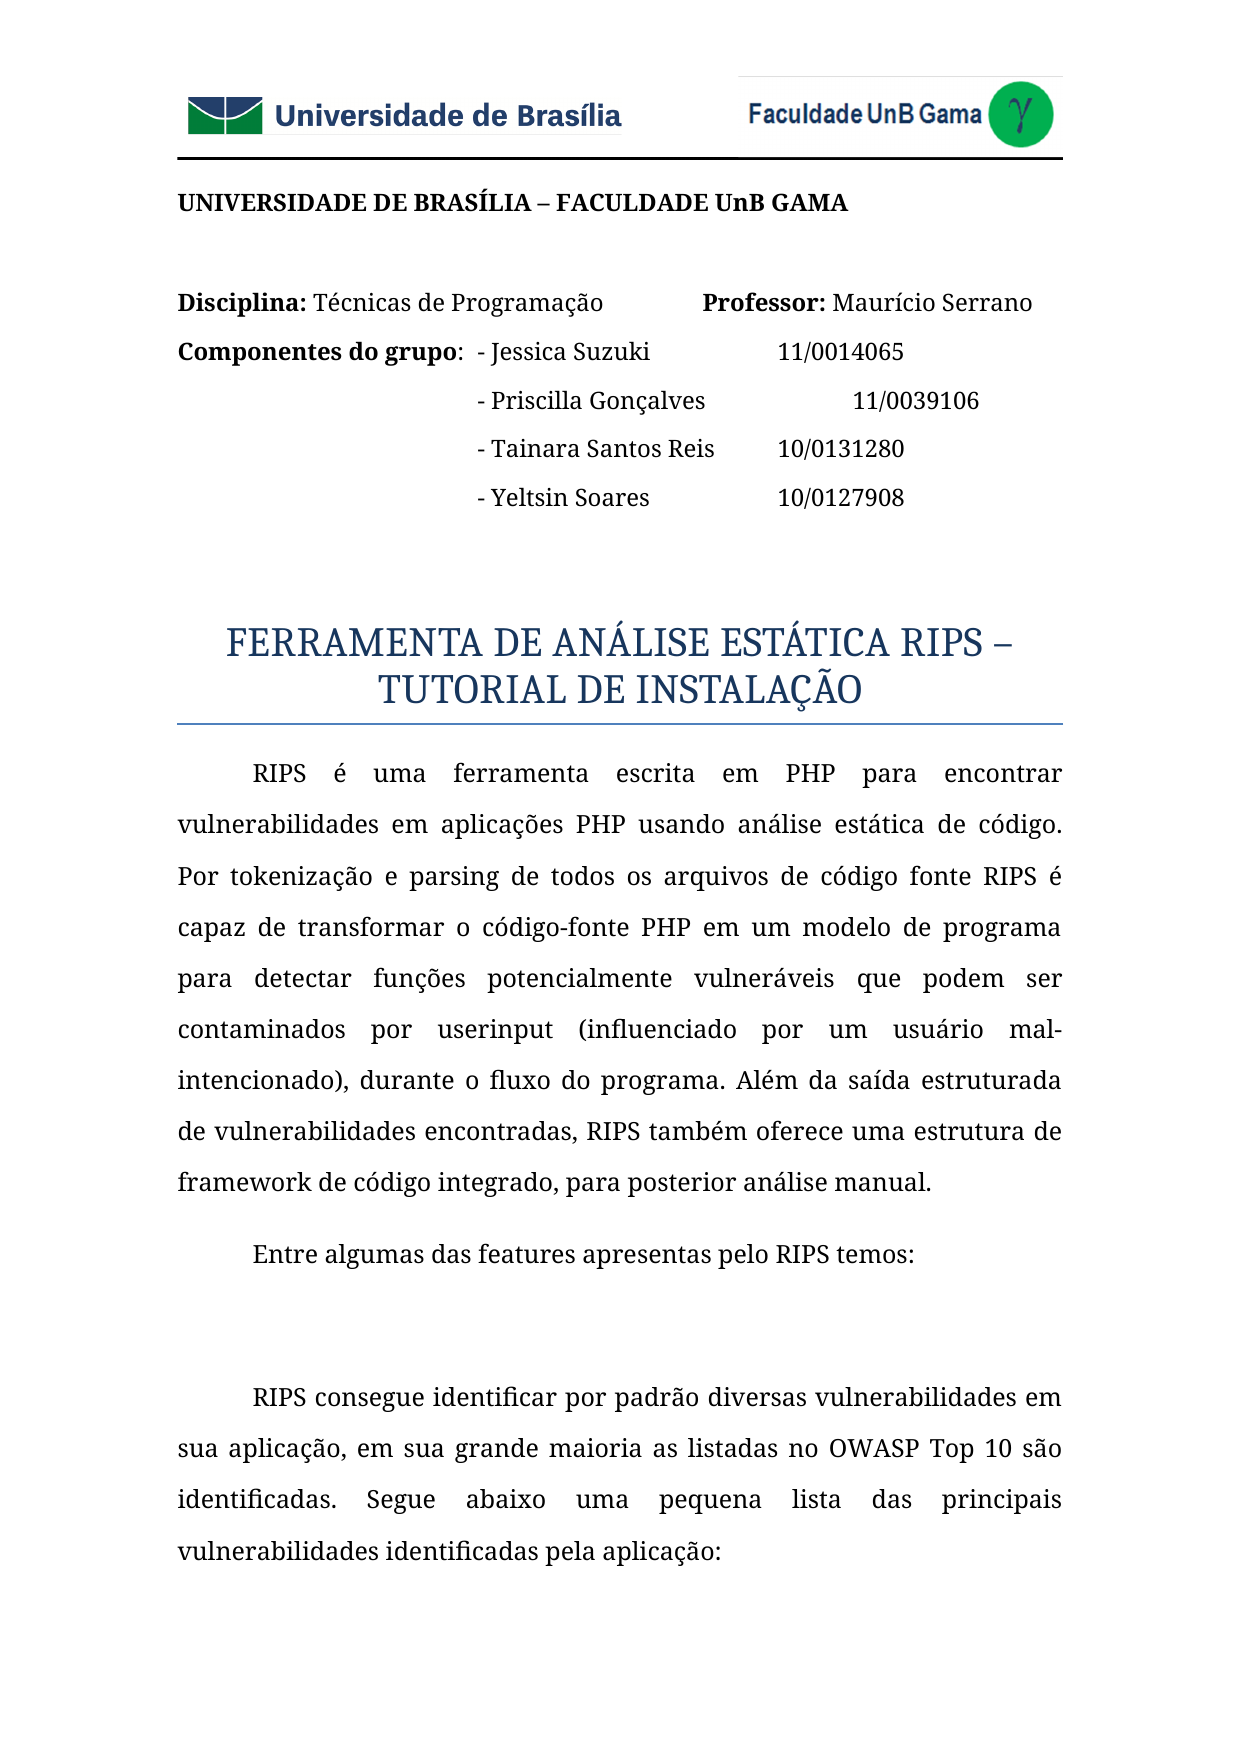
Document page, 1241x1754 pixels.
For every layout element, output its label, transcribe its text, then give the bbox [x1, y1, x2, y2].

text - Priscilla Gonçalves 11/0039106 [177, 383, 1063, 416]
title TUTORIAL DE INSTALAÇÃO [177, 666, 1063, 723]
picture [177, 73, 1063, 186]
text RIPS é uma ferramenta escrita em PHP para encontrar vulnerabilidades em aplicações PHP usando análise estática de código. Por tokenização e parsing de todos os arquivos de código fonte RIPS é capaz de transformar o código-fonte PHP em um modelo de programa para detectar funções potencialmente vulneráveis​ que podem ser contaminados por userinput (influenciado por um usuário mal-intencionado), durante o fluxo do programa. Além da saída estruturada de vulnerabilidades encontradas, RIPS também oferece uma estrutura de framework de código integrado, para posterior análise manual. [177, 756, 1063, 1198]
text - Yeltsin Soares 10/0127908 [177, 481, 1063, 514]
text Componentes do grupo: - Jessica Suzuki 11/0014065 [177, 334, 1063, 367]
text Entre algumas das features apresentas pelo RIPS temos: [177, 1236, 1063, 1270]
text RIPS consegue identificar por padrão diversas vulnerabilidades em sua aplicação, em sua grande maioria as listadas no OWASP Top 10 são identificadas. Segue abaixo uma pequena lista das principais vulnerabilidades identificadas pela aplicação: [177, 1380, 1063, 1567]
title FERRAMENTA DE ANÁLISE ESTÁTICA RIPS – [177, 618, 1063, 666]
text Disciplina: Técnicas de Programação Professor: Maurício Serrano [177, 286, 1063, 318]
text UNIVERSIDADE DE BRASÍLIA – FACULDADE UnB GAMA [177, 186, 1063, 218]
text - Tainara Santos Reis 10/0131280 [177, 432, 1063, 465]
